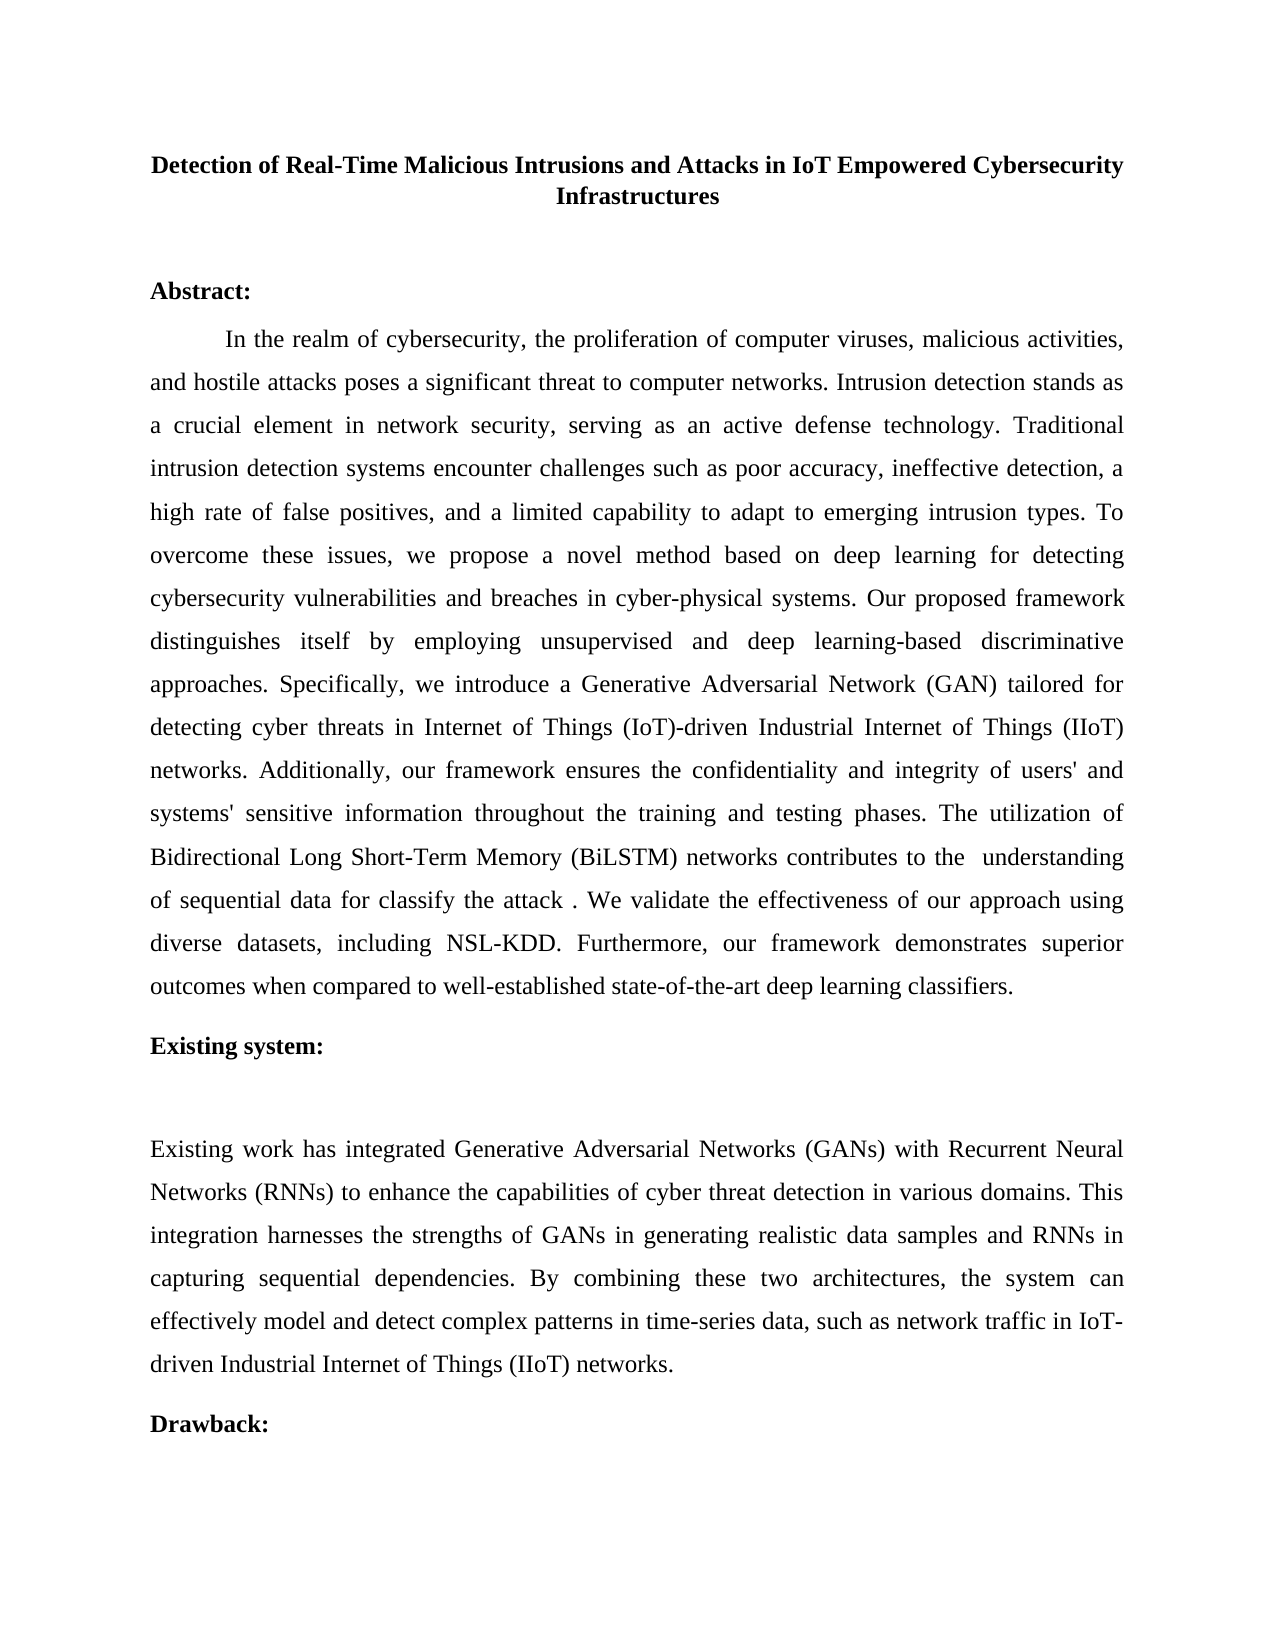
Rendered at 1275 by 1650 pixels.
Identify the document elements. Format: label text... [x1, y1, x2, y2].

text Abstract: [150, 276, 1125, 305]
text In the realm of cybersecurity, the proliferation of computer viruses, malicious activities, and hostile attacks poses a significant threat to computer networks. Intrusion detection stands as a crucial element in network security, serving as an active defense technology. Traditional intrusion detection systems encounter challenges such as poor accuracy, ineffective detection, a high rate of false positives, and a limited capability to adapt to emerging intrusion types. To overcome these issues, we propose a novel method based on deep learning for detecting cybersecurity vulnerabilities and breaches in cyber-physical systems. Our proposed framework distinguishes itself by employing unsupervised and deep learning-based discriminative approaches. Specifically, we introduce a Generative Adversarial Network (GAN) tailored for detecting cyber threats in Internet of Things (IoT)-driven Industrial Internet of Things (IIoT) networks. Additionally, our framework ensures the confidentiality and integrity of users' and systems' sensitive information throughout the training and testing phases. The utilization of Bidirectional Long Short-Term Memory (BiLSTM) networks contributes to the understanding of sequential data for classify the attack . We validate the effectiveness of our approach using diverse datasets, including NSL-KDD. Furthermore, our framework demonstrates superior outcomes when compared to well-established state-of-the-art deep learning classifiers. [150, 324, 1125, 1000]
text Drawback: [150, 1409, 1125, 1438]
text Existing system: [150, 1031, 1125, 1059]
text Existing work has integrated Generative Adversarial Networks (GANs) with Recurrent Neural Networks (RNNs) to enhance the capabilities of cyber threat detection in various domains. This integration harnesses the strengths of GANs in generating realistic data samples and RNNs in capturing sequential dependencies. By combining these two architectures, the system can effectively model and detect complex patterns in time-series data, such as network traffic in IoT-driven Industrial Internet of Things (IIoT) networks. [150, 1091, 1125, 1378]
text Detection of Real-Time Malicious Intrusions and Attacks in IoT Empowered Cybersecurity Infrastructures [150, 150, 1125, 210]
